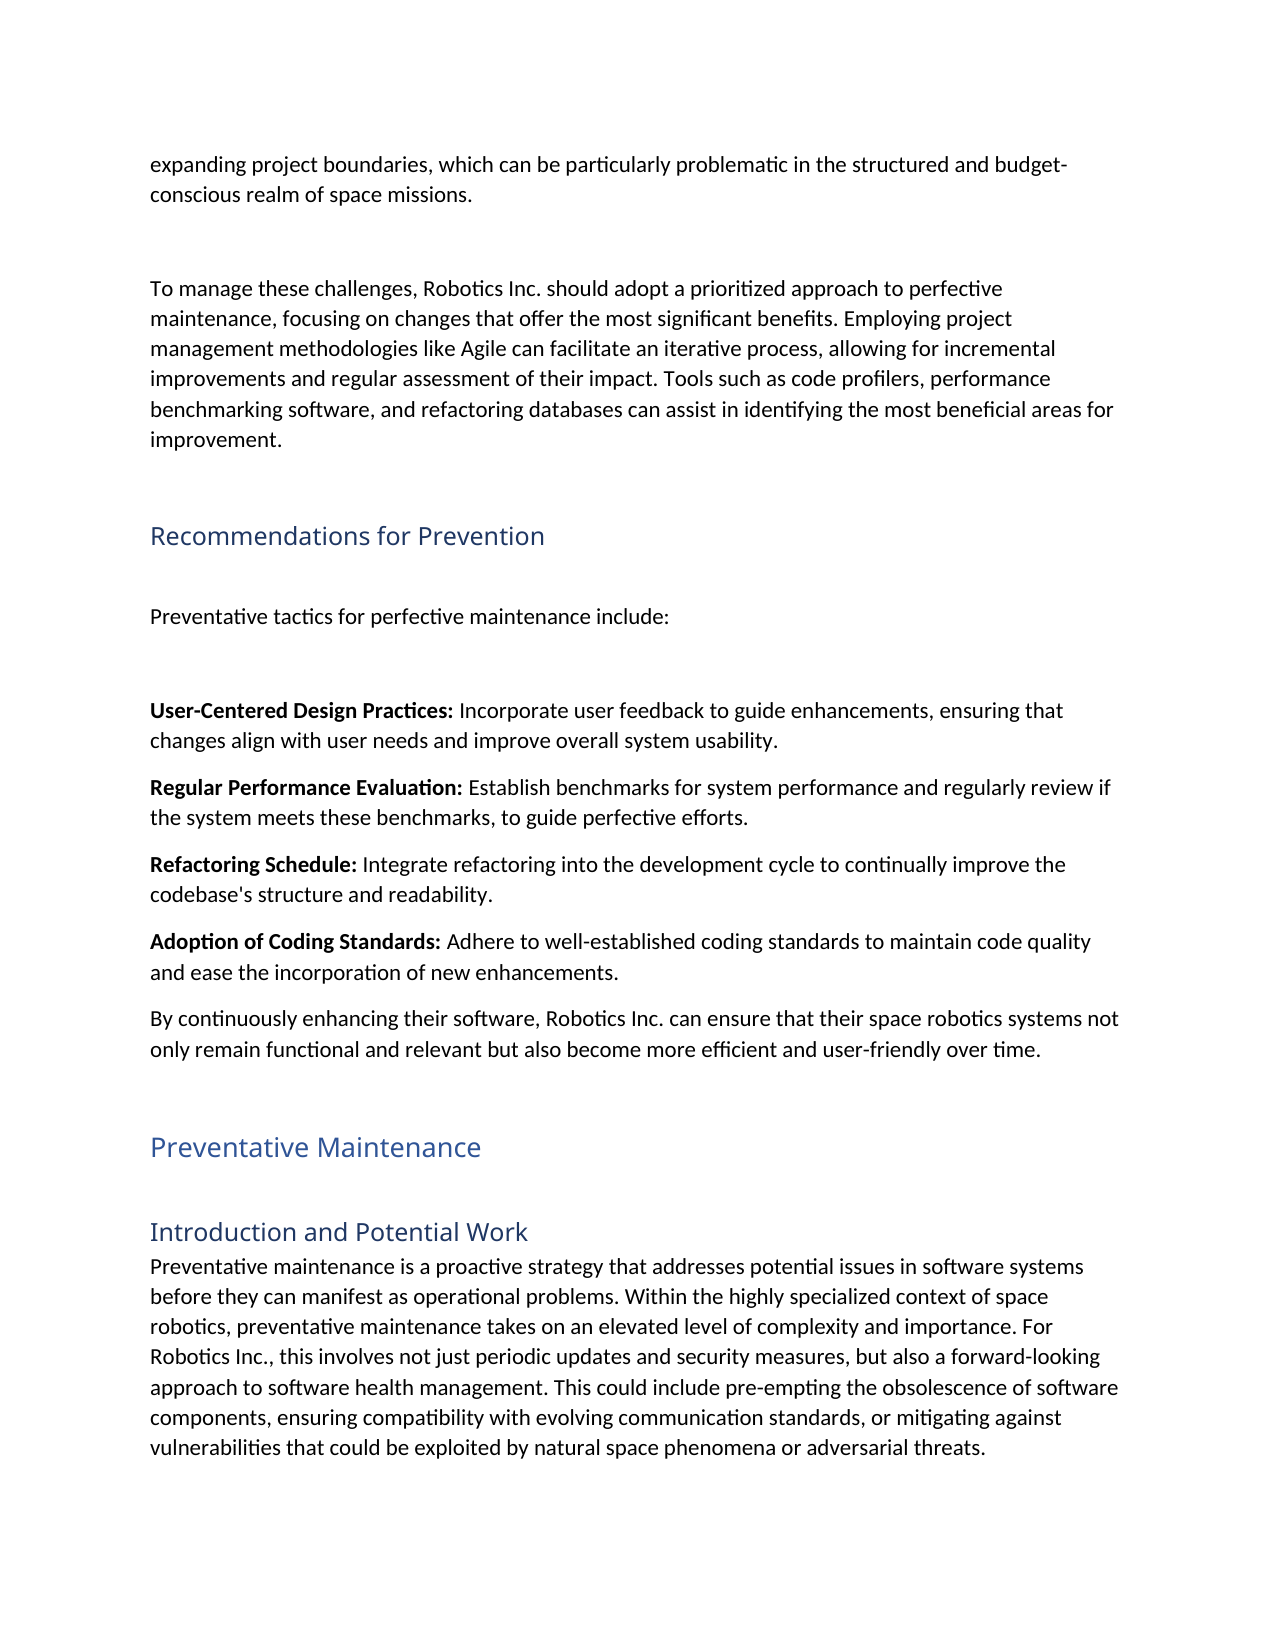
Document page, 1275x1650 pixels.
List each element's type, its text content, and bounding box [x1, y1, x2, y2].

text Preventative tactics for perfective maintenance include: [150, 602, 1125, 630]
subtitle Preventative Maintenance [150, 1128, 1125, 1165]
subtitle Recommendations for Prevention [150, 519, 1125, 553]
text User-Centered Design Practices: Incorporate user feedback to guide enhancements, ensuring that changes align with user needs and improve overall system usability. [150, 696, 1125, 754]
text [150, 150, 1125, 208]
text Refactoring Schedule: Integrate refactoring into the development cycle to continually improve the codebase's structure and readability. [150, 850, 1125, 908]
text Adoption of Coding Standards: Adhere to well-established coding standards to maintain code quality and ease the incorporation of new enhancements. [150, 927, 1125, 986]
text Preventative maintenance is a proactive strategy that addresses potential issues in software systems before they can manifest as operational problems. Within the highly specialized context of space robotics, preventative maintenance takes on an elevated level of complexity and importance. For Robotics Inc., this involves not just periodic updates and security measures, but also a forward-looking approach to software health management. This could include pre-empting the obsolescence of software components, ensuring compatibility with evolving communication standards, or mitigating against vulnerabilities that could be exploited by natural space phenomena or adversarial threats. [150, 1252, 1125, 1461]
subtitle Introduction and Potential Work [150, 1215, 1125, 1249]
text By continuously enhancing their software, Robotics Inc. can ensure that their space robotics systems not only remain functional and relevant but also become more efficient and user-friendly over time. [150, 1004, 1125, 1063]
text To manage these challenges, Robotics Inc. should adopt a prioritized approach to perfective maintenance, focusing on changes that offer the most significant benefits. Employing project management methodologies like Agile can facilitate an iterative process, allowing for incremental improvements and regular assessment of their impact. Tools such as code profilers, performance benchmarking software, and refactoring databases can assist in identifying the most beneficial areas for improvement. [150, 274, 1125, 453]
text Regular Performance Evaluation: Establish benchmarks for system performance and regularly review if the system meets these benchmarks, to guide perfective efforts. [150, 773, 1125, 831]
